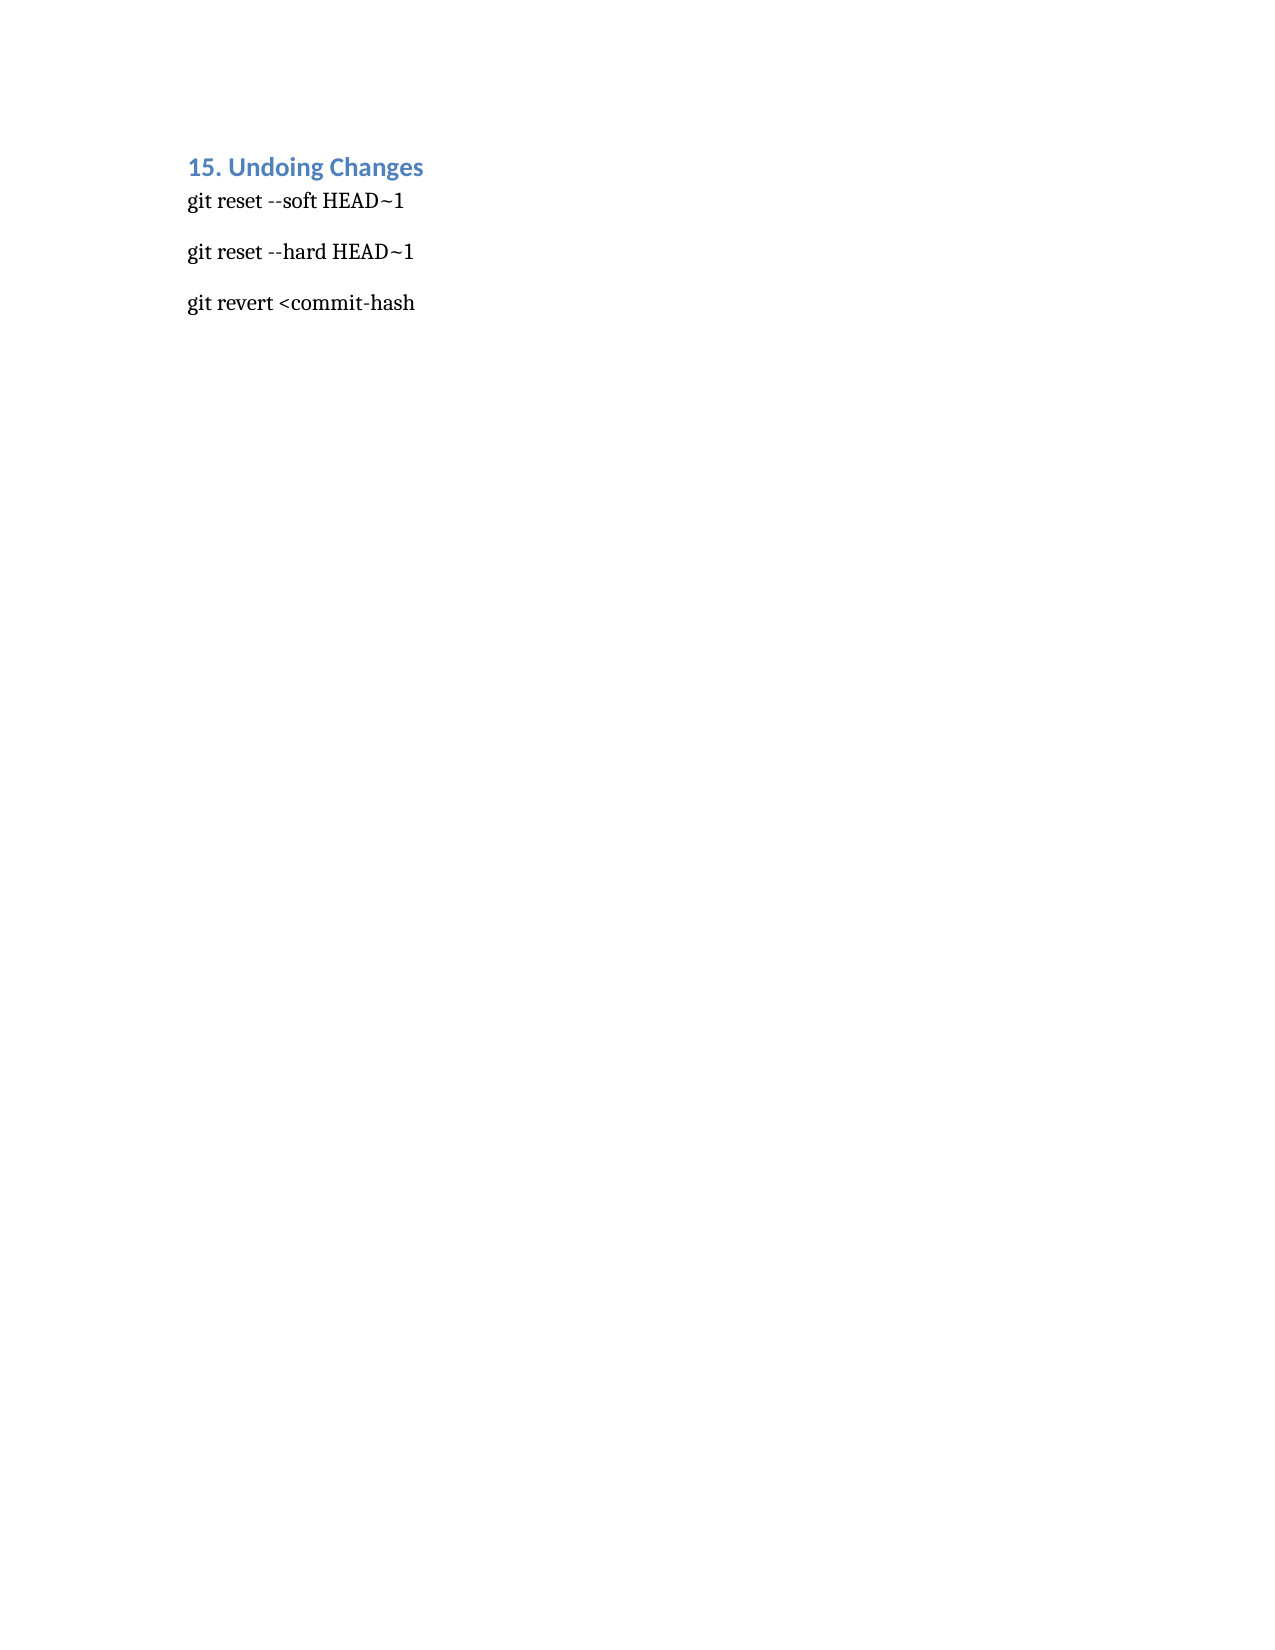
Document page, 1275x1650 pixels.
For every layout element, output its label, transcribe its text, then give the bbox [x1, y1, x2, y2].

text git revert <commit-hash [187, 290, 1087, 316]
text git reset --hard HEAD~1 [187, 239, 1087, 265]
text git reset --soft HEAD~1 [187, 188, 1087, 214]
subtitle 15. Undoing Changes [187, 150, 1087, 183]
